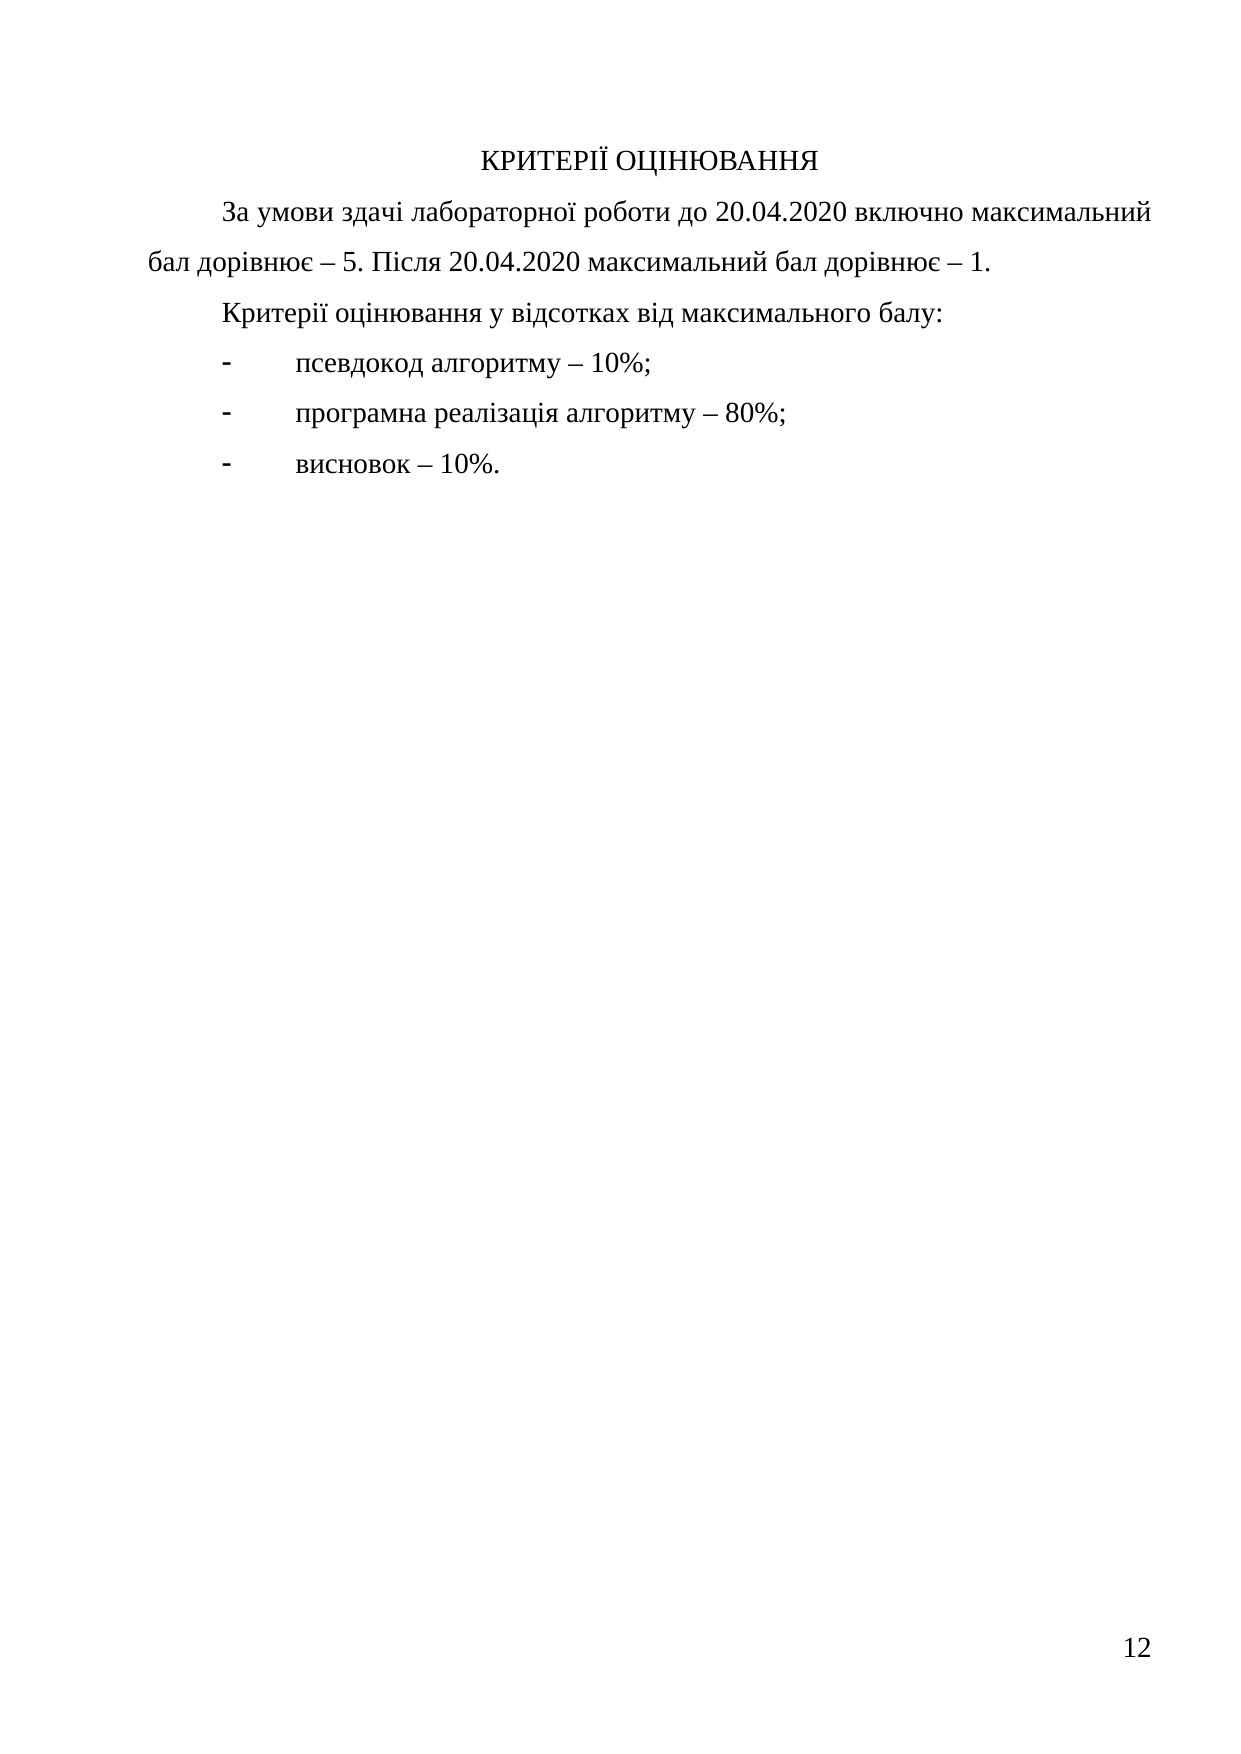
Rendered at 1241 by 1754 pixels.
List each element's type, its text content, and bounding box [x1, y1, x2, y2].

list висновок – 10%. [222, 446, 1152, 479]
text За умови здачі лабораторної роботи до 20.04.2020 включно максимальний бал дорівнює – 5. Після 20.04.2020 максимальний бал дорівнює – 1. [148, 194, 1152, 278]
list програмна реалізація алгоритму – 80%; [222, 396, 1152, 429]
text Критерії оцінювання [148, 143, 1152, 177]
text Критерії оцінювання у відсотках від максимального балу: [148, 295, 1152, 328]
list псевдокод алгоритму – 10%; [222, 345, 1152, 379]
